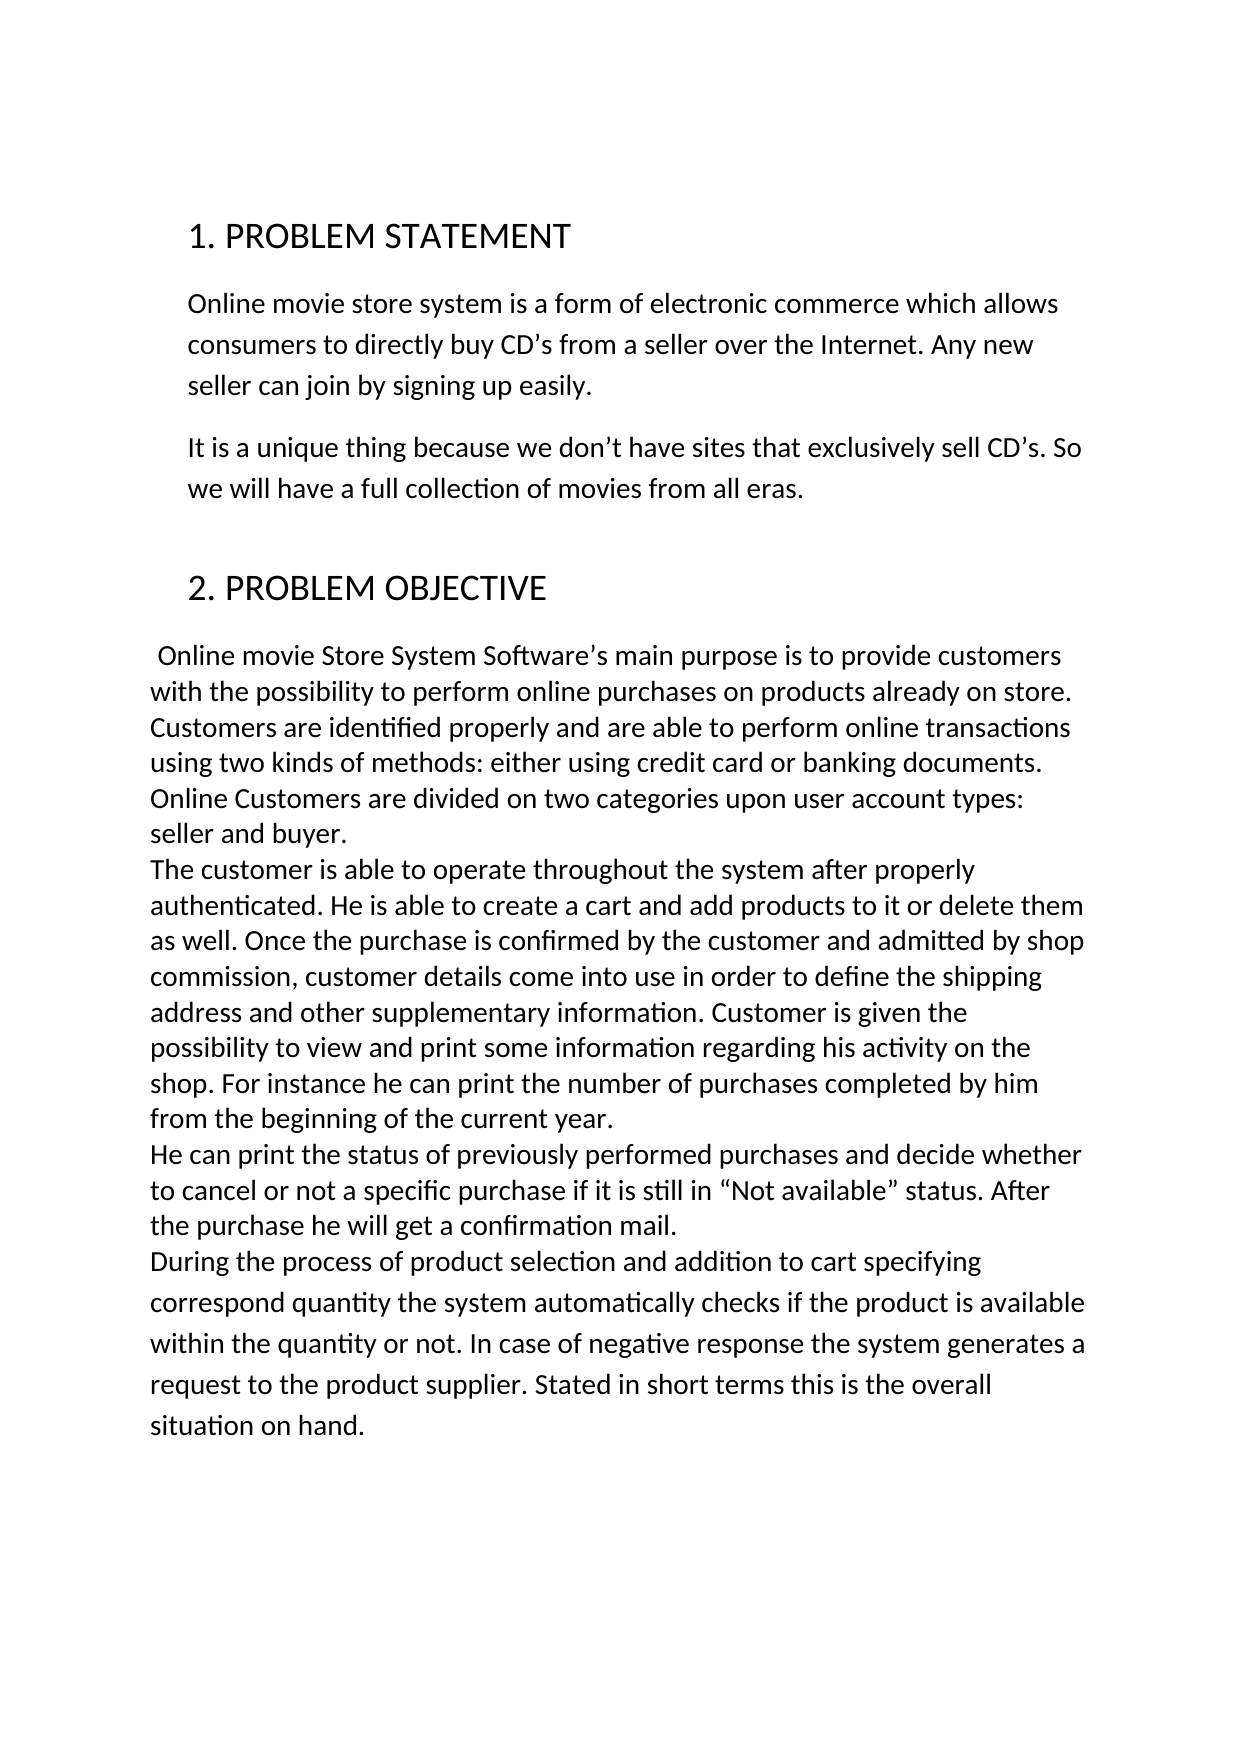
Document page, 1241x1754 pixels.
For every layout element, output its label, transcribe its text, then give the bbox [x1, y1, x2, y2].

text During the process of product selection and addition to cart specifying correspond quantity the system automatically checks if the product is available within the quantity or not. In case of negative response the system generates a request to the product supplier. Stated in short terms this is the overall situation on hand. [150, 1243, 1090, 1442]
list PROBLEM STATEMENT [187, 212, 1090, 258]
list PROBLEM OBJECTIVE [187, 564, 1090, 610]
text Online movie Store System Software’s main purpose is to provide customers with the possibility to perform online purchases on products already on store. Customers are identified properly and are able to perform online transactions using two kinds of methods: either using credit card or banking documents. Online Customers are divided on two categories upon user account types: seller and buyer. [150, 637, 1090, 851]
text It is a unique thing because we don’t have sites that exclusively sell CD’s. So we will have a full collection of movies from all eras. [187, 429, 1090, 506]
text Online movie store system is a form of electronic commerce which allows consumers to directly buy CD’s from a seller over the Internet. Any new seller can join by signing up easily. [187, 285, 1090, 403]
text The customer is able to operate throughout the system after properly authenticated. He is able to create a cart and add products to it or delete them as well. Once the purchase is confirmed by the customer and admitted by shop commission, customer details come into use in order to define the shipping address and other supplementary information. Customer is given the possibility to view and print some information regarding his activity on the shop. For instance he can print the number of purchases completed by him from the beginning of the current year. [150, 851, 1090, 1136]
text He can print the status of previously performed purchases and decide whether to cancel or not a specific purchase if it is still in “Not available” status. After the purchase he will get a confirmation mail. [150, 1136, 1090, 1243]
